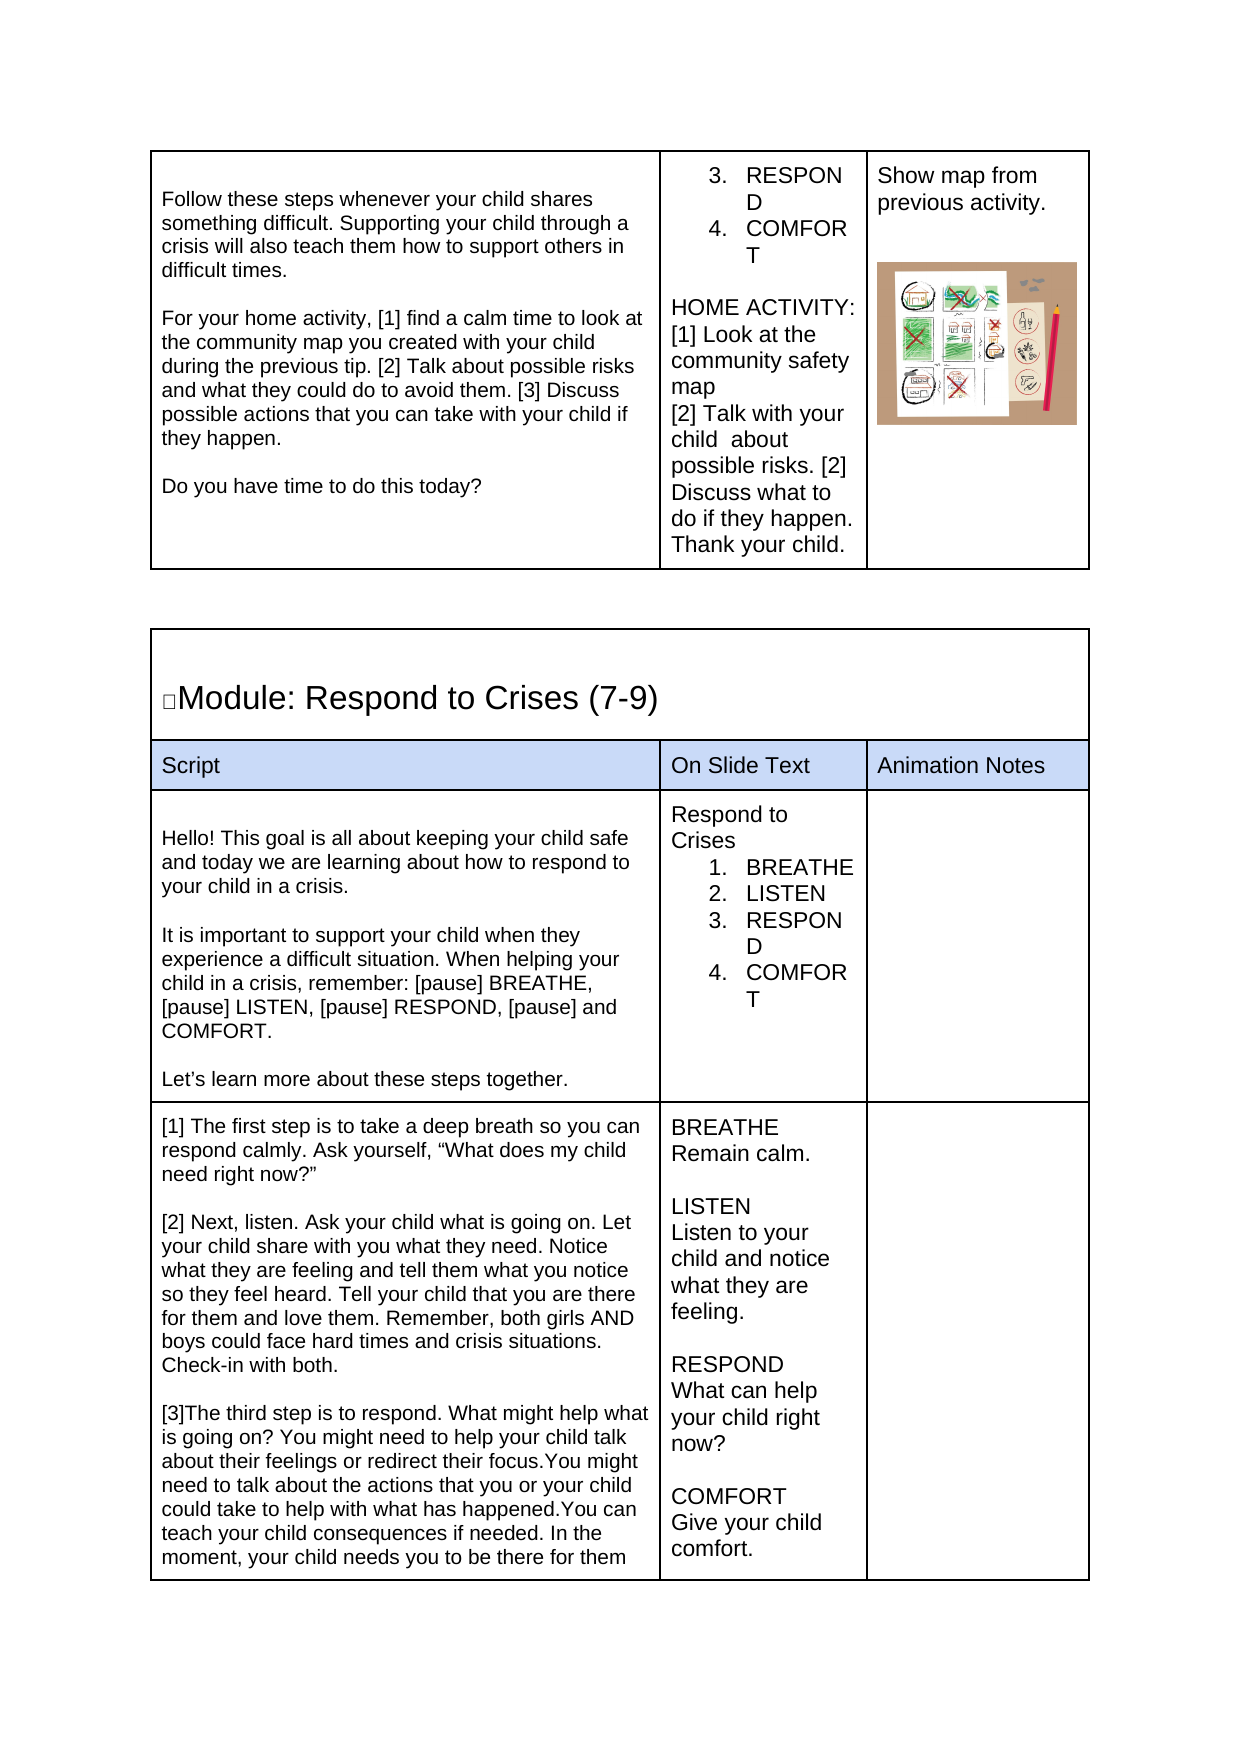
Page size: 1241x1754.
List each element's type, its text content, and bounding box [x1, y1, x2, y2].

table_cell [152, 152, 659, 568]
table_cell Animation Notes [868, 741, 1088, 789]
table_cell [868, 152, 1088, 568]
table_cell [152, 1103, 659, 1579]
table_header 🏅Module: Respond to Crises (7-9) [152, 630, 1088, 739]
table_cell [661, 152, 866, 568]
table_cell [868, 791, 1088, 1101]
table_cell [661, 1103, 866, 1579]
table_cell Hello! This goal is all about keeping your child safe and today we are learning about how to respond to your child in a crisis. It is important to support your child when they experience a difficult situation. When helping your child in a crisis, remember: [pause] BREATHE, [pause] LISTEN, [pause] RESPOND, [pause] and COMFORT. Let’s learn more about these steps together. [152, 791, 659, 1101]
table_cell On Slide Text [661, 741, 866, 789]
picture [877, 262, 1077, 425]
table_cell Respond to Crises BREATHE LISTEN RESPOND COMFORT [661, 791, 866, 1101]
table_cell Script [152, 741, 659, 789]
table_cell [868, 1103, 1088, 1579]
